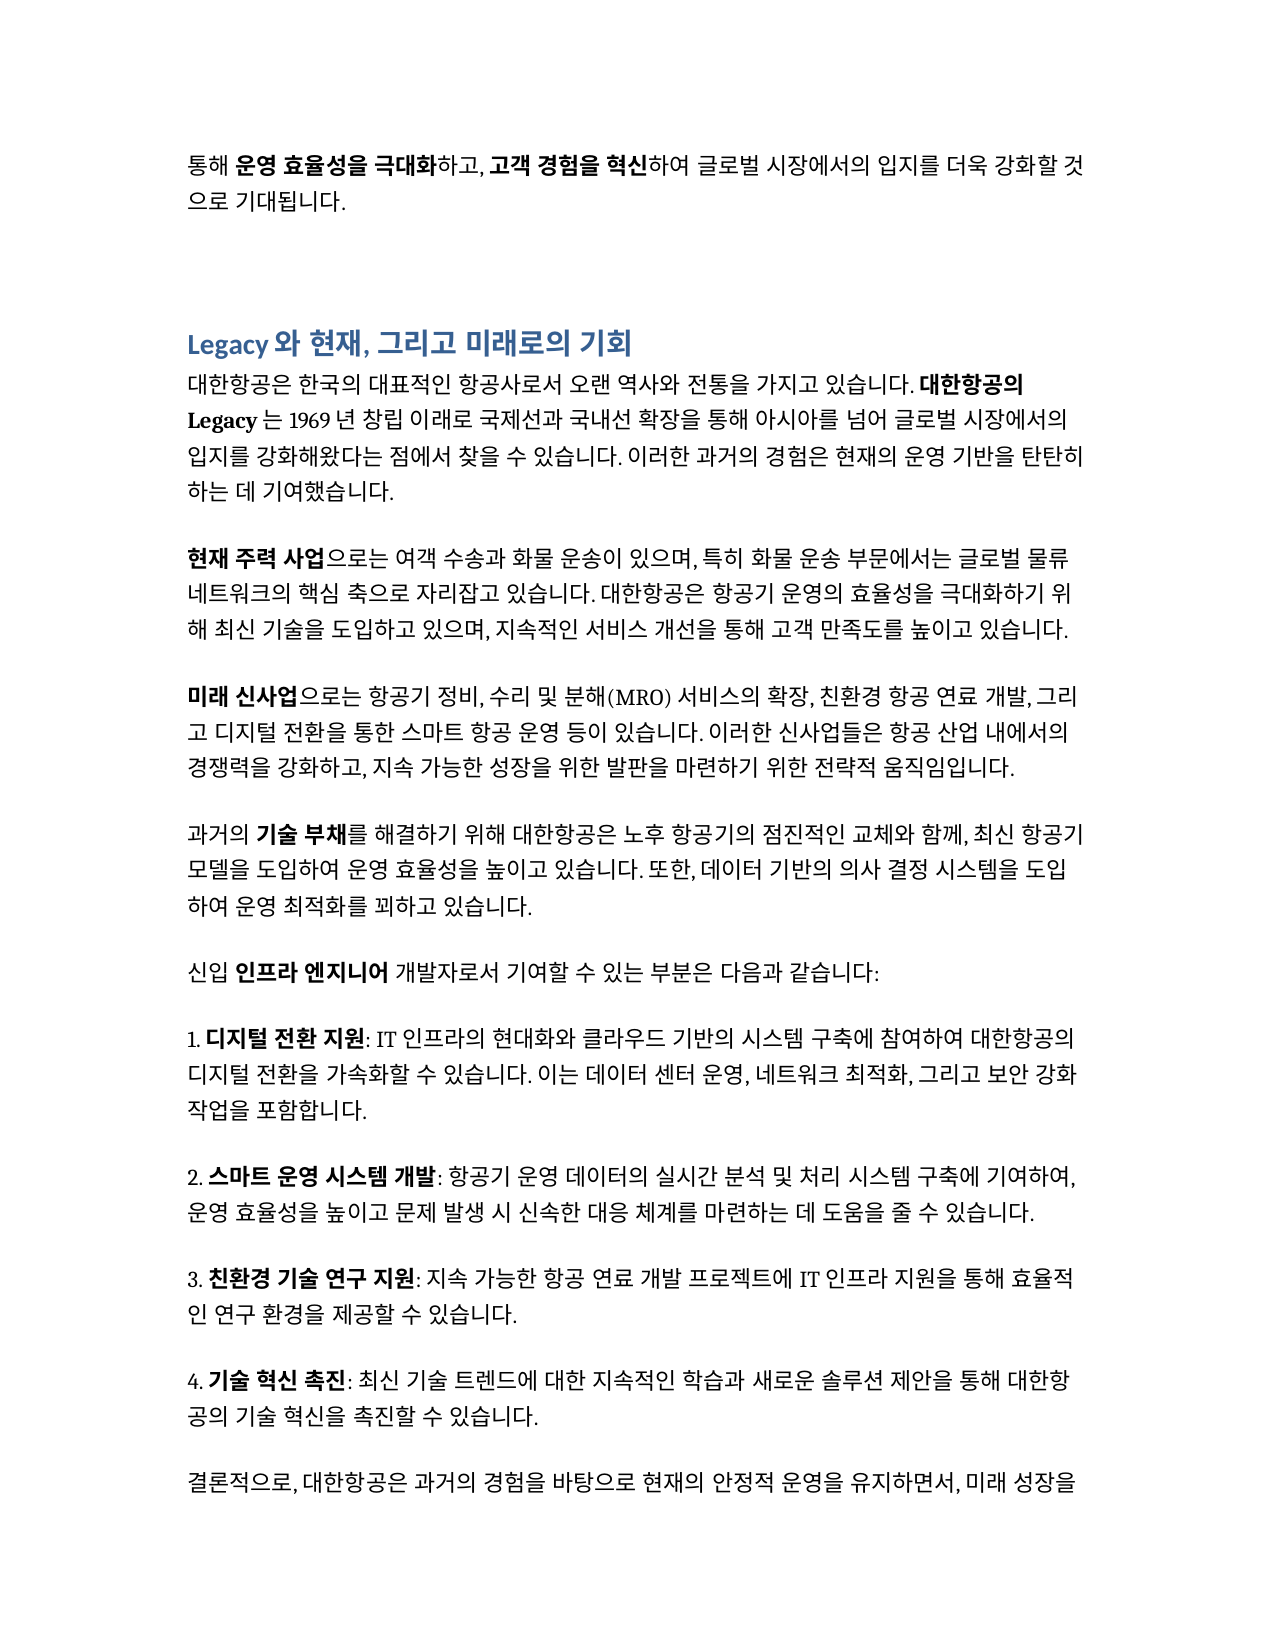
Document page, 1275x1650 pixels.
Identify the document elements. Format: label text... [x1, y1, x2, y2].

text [187, 368, 1087, 1498]
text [187, 150, 1087, 217]
subtitle Legacy와 현재, 그리고 미래로의 기회 [187, 323, 1087, 363]
